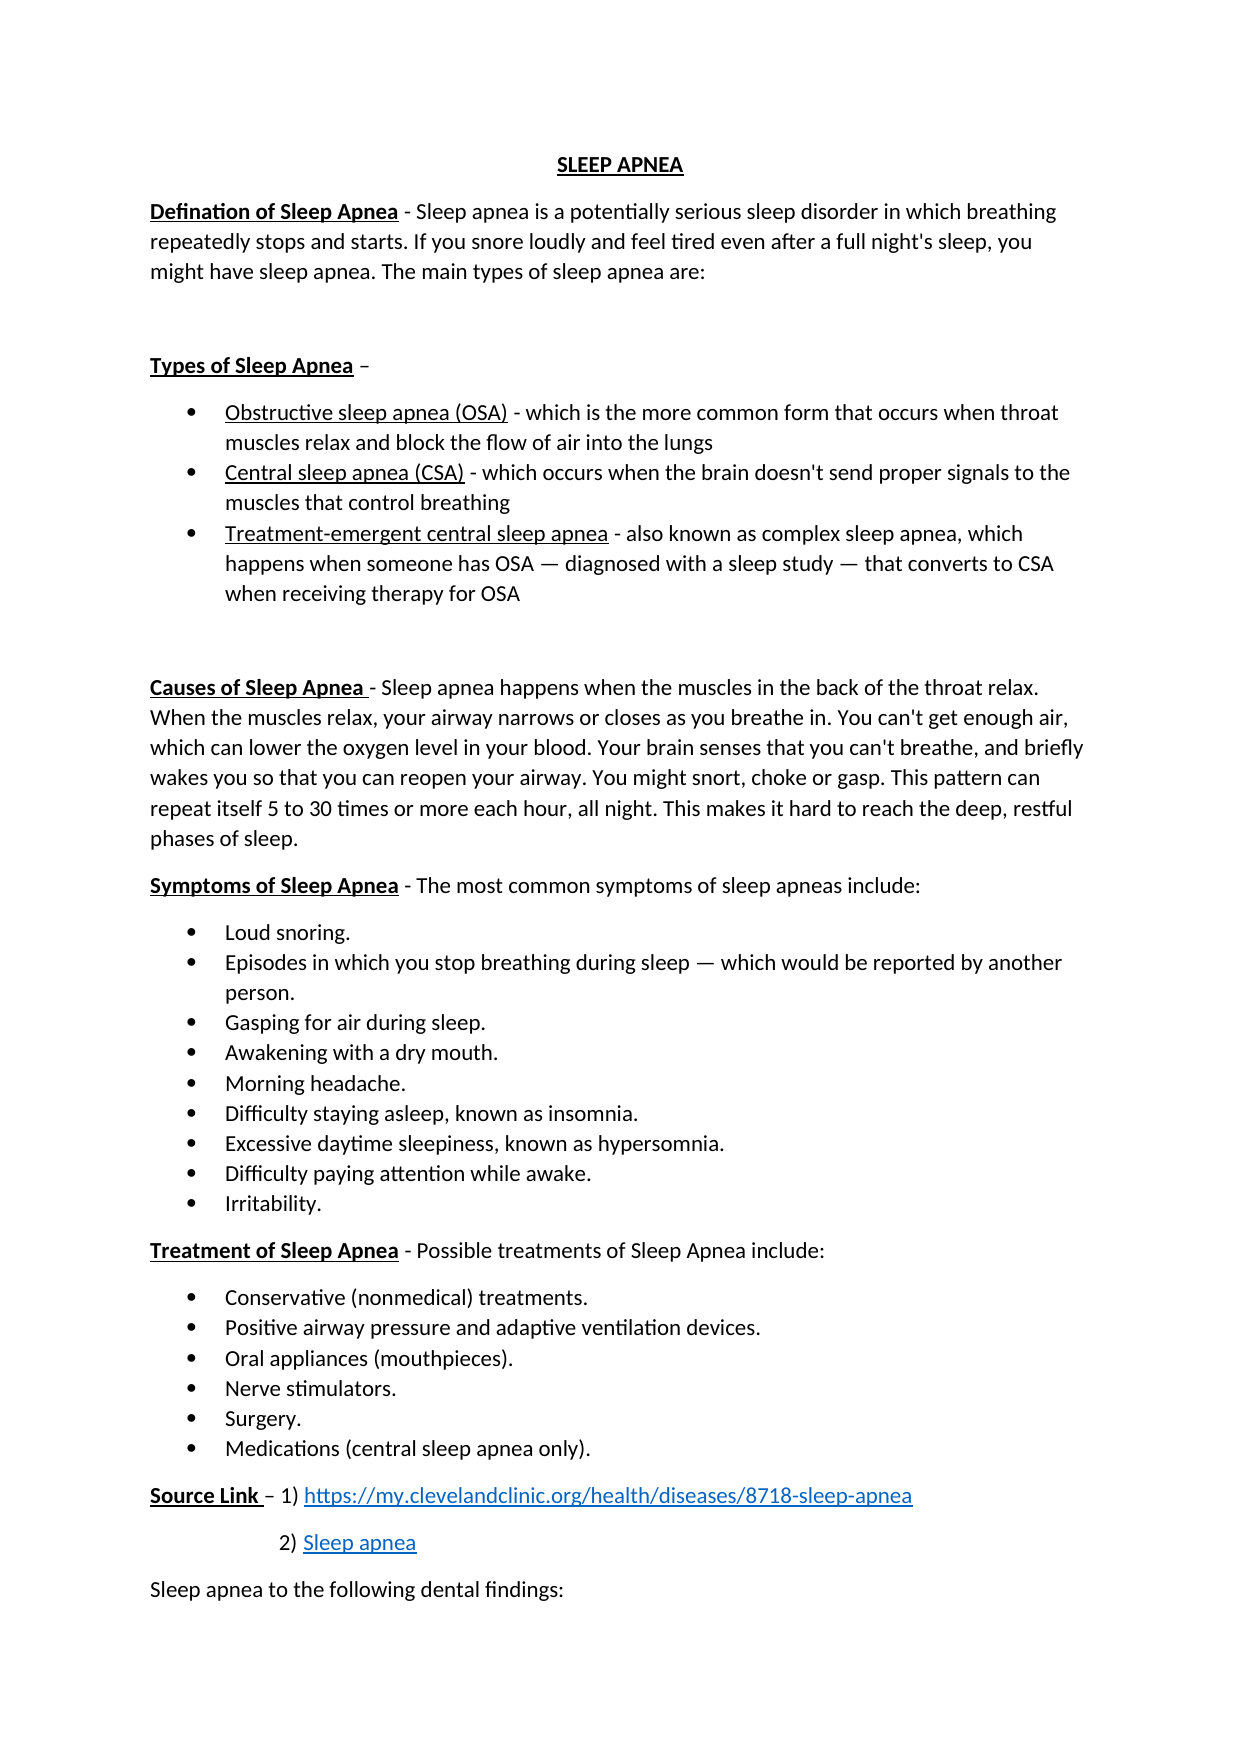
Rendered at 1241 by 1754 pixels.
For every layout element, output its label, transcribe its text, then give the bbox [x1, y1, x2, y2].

list Medications (central sleep apnea only). [187, 1434, 1090, 1462]
text SLEEP APNEA [150, 150, 1090, 178]
list Nerve stimulators. [187, 1374, 1090, 1402]
text Defination of Sleep Apnea - Sleep apnea is a potentially serious sleep disorder in which breathing repeatedly stops and starts. If you snore loudly and feel tired even after a full night's sleep, you might have sleep apnea. The main types of sleep apnea are: [150, 197, 1090, 285]
list Surgery. [187, 1404, 1090, 1432]
list Gasping for air during sleep. [187, 1008, 1090, 1036]
list Difficulty paying attention while awake. [187, 1159, 1090, 1187]
list Irritability. [187, 1189, 1090, 1218]
text Sleep apnea to the following dental findings: [150, 1575, 1090, 1603]
list Conservative (nonmedical) treatments. [187, 1283, 1090, 1311]
list Awakening with a dry mouth. [187, 1038, 1090, 1067]
text 2) Sleep apnea [150, 1528, 1090, 1556]
text Symptoms of Sleep Apnea - The most common symptoms of sleep apneas include: [150, 871, 1090, 899]
list Positive airway pressure and adaptive ventilation devices. [187, 1313, 1090, 1342]
list Morning headache. [187, 1069, 1090, 1097]
list Obstructive sleep apnea (OSA) - which is the more common form that occurs when throat muscles relax and block the flow of air into the lungs [187, 398, 1090, 456]
text Source Link – 1) https://my.clevelandclinic.org/health/diseases/8718-sleep-apnea [150, 1481, 1090, 1509]
text Treatment of Sleep Apnea - Possible treatments of Sleep Apnea include: [150, 1236, 1090, 1264]
list Loud snoring. [187, 918, 1090, 946]
text Causes of Sleep Apnea - Sleep apnea happens when the muscles in the back of the throat relax. When the muscles relax, your airway narrows or closes as you breathe in. You can't get enough air, which can lower the oxygen level in your blood. Your brain senses that you can't breathe, and briefly wakes you so that you can reopen your airway. You might snort, choke or gasp. This pattern can repeat itself 5 to 30 times or more each hour, all night. This makes it hard to reach the deep, restful phases of sleep. [150, 673, 1090, 852]
list Treatment-emergent central sleep apnea - also known as complex sleep apnea, which happens when someone has OSA — diagnosed with a sleep study — that converts to CSA when receiving therapy for OSA [187, 519, 1090, 607]
list Excessive daytime sleepiness, known as hypersomnia. [187, 1129, 1090, 1157]
list Difficulty staying asleep, known as insomnia. [187, 1099, 1090, 1127]
list Central sleep apnea (CSA) - which occurs when the brain doesn't send proper signals to the muscles that control breathing [187, 458, 1090, 517]
list Oral appliances (mouthpieces). [187, 1344, 1090, 1372]
list Episodes in which you stop breathing during sleep — which would be reported by another person. [187, 948, 1090, 1006]
text Types of Sleep Apnea – [150, 351, 1090, 379]
